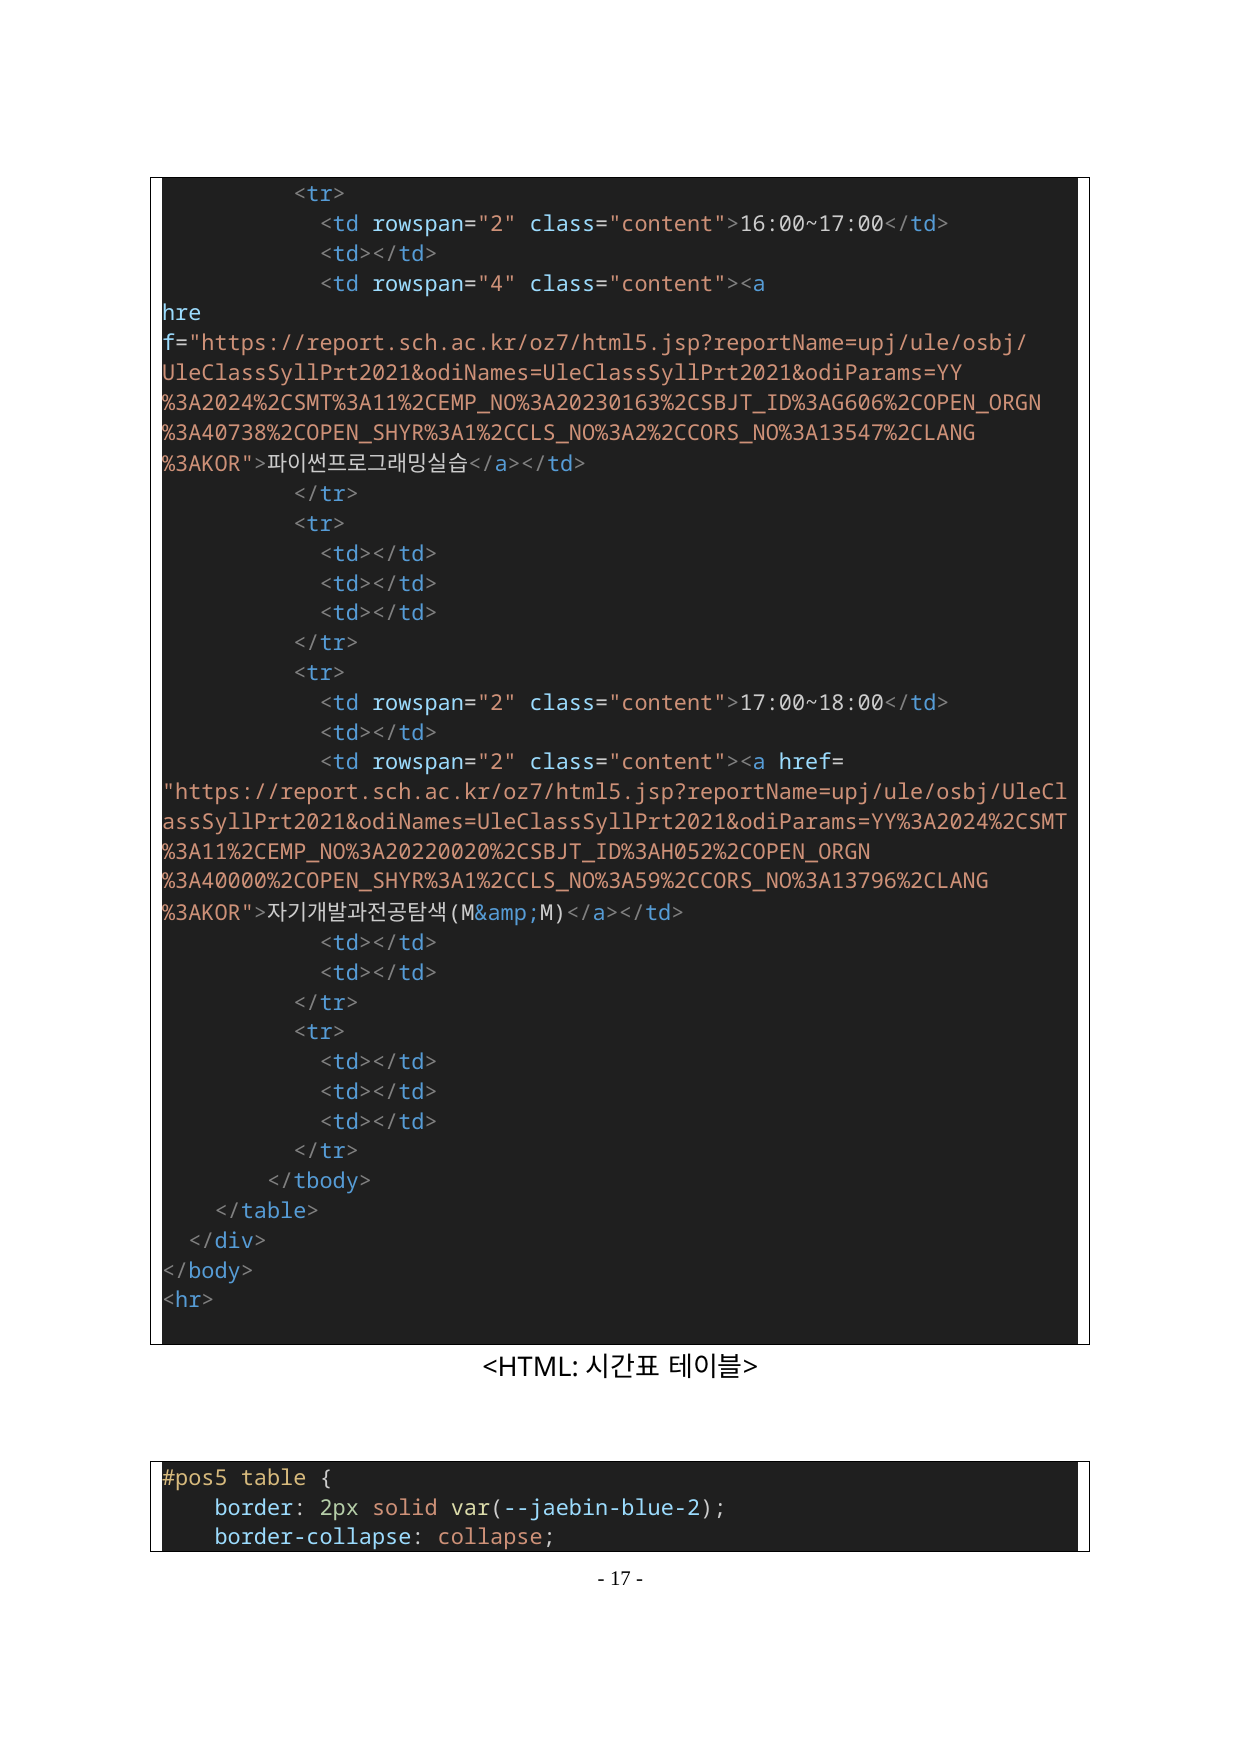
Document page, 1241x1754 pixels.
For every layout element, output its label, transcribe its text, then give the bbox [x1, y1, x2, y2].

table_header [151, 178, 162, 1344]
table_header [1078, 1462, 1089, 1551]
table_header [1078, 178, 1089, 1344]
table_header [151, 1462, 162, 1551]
text <HTML: 시간표 테이블> [150, 1345, 1090, 1384]
